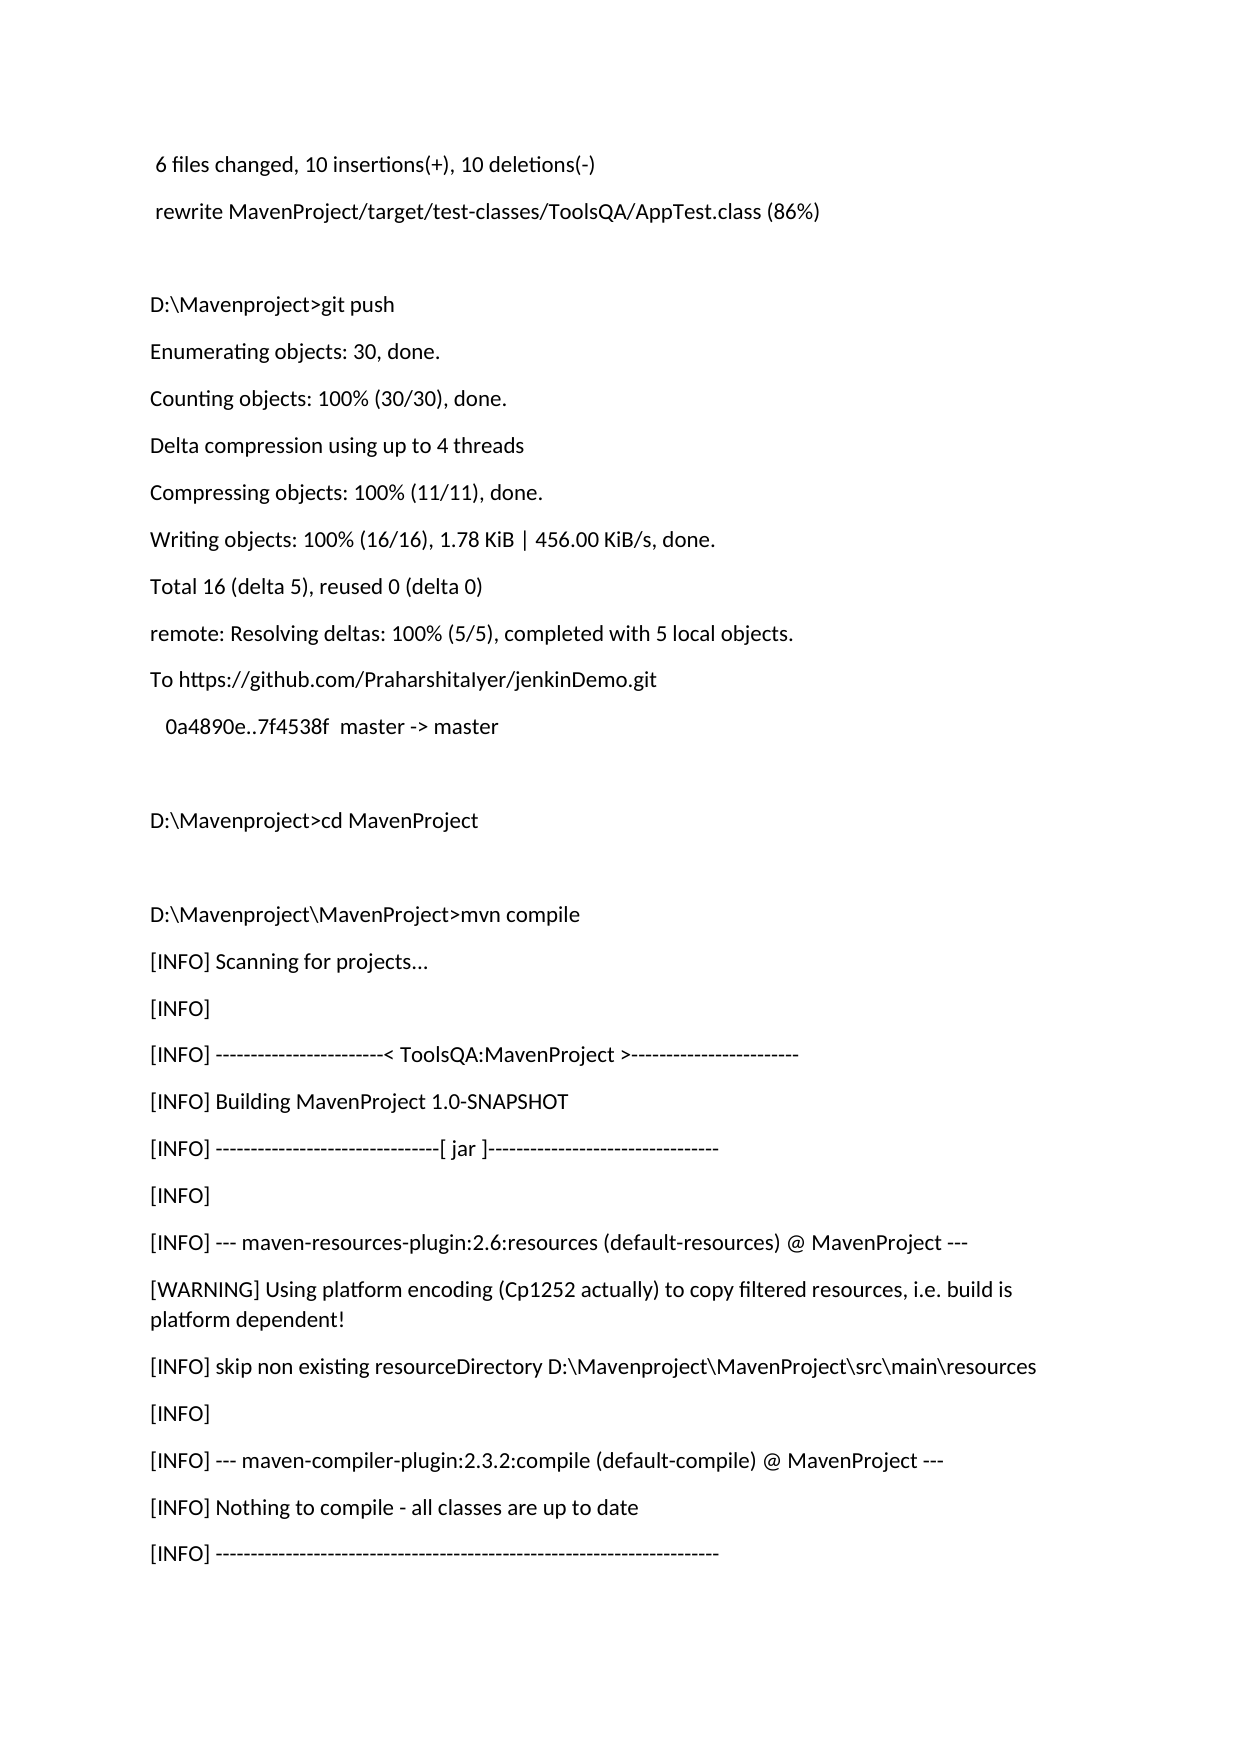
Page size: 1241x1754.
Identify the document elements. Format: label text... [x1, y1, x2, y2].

text Total 16 (delta 5), reused 0 (delta 0) [150, 572, 1090, 600]
text [INFO] --- maven-compiler-plugin:2.3.2:compile (default-compile) @ MavenProject --- [150, 1446, 1090, 1474]
text D:\Mavenproject\MavenProject>mvn compile [150, 900, 1090, 928]
text [INFO] --- maven-resources-plugin:2.6:resources (default-resources) @ MavenProject --- [150, 1228, 1090, 1256]
text Writing objects: 100% (16/16), 1.78 KiB | 456.00 KiB/s, done. [150, 525, 1090, 553]
text [WARNING] Using platform encoding (Cp1252 actually) to copy filtered resources, i.e. build is platform dependent! [150, 1275, 1090, 1333]
text rewrite MavenProject/target/test-classes/ToolsQA/AppTest.class (86%) [150, 197, 1090, 225]
text Delta compression using up to 4 threads [150, 431, 1090, 459]
text Counting objects: 100% (30/30), done. [150, 384, 1090, 412]
text [INFO] Building MavenProject 1.0-SNAPSHOT [150, 1087, 1090, 1116]
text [150, 1539, 1090, 1568]
text [INFO] skip non existing resourceDirectory D:\Mavenproject\MavenProject\src\main\resources [150, 1352, 1090, 1380]
text Compressing objects: 100% (11/11), done. [150, 478, 1090, 506]
text [INFO] Scanning for projects... [150, 947, 1090, 975]
text D:\Mavenproject>git push [150, 291, 1090, 319]
text To https://github.com/PraharshitaIyer/jenkinDemo.git [150, 666, 1090, 694]
text [INFO] [150, 1399, 1090, 1427]
text D:\Mavenproject>cd MavenProject [150, 806, 1090, 834]
text [INFO] --------------------------------[ jar ]--------------------------------- [150, 1134, 1090, 1162]
text [INFO] ------------------------< ToolsQA:MavenProject >------------------------ [150, 1041, 1090, 1069]
text [INFO] Nothing to compile - all classes are up to date [150, 1493, 1090, 1521]
text 6 files changed, 10 insertions(+), 10 deletions(-) [150, 150, 1090, 178]
text [INFO] [150, 1181, 1090, 1209]
text remote: Resolving deltas: 100% (5/5), completed with 5 local objects. [150, 619, 1090, 647]
text 0a4890e..7f4538f master -> master [150, 712, 1090, 741]
text [INFO] [150, 994, 1090, 1022]
text Enumerating objects: 30, done. [150, 337, 1090, 366]
